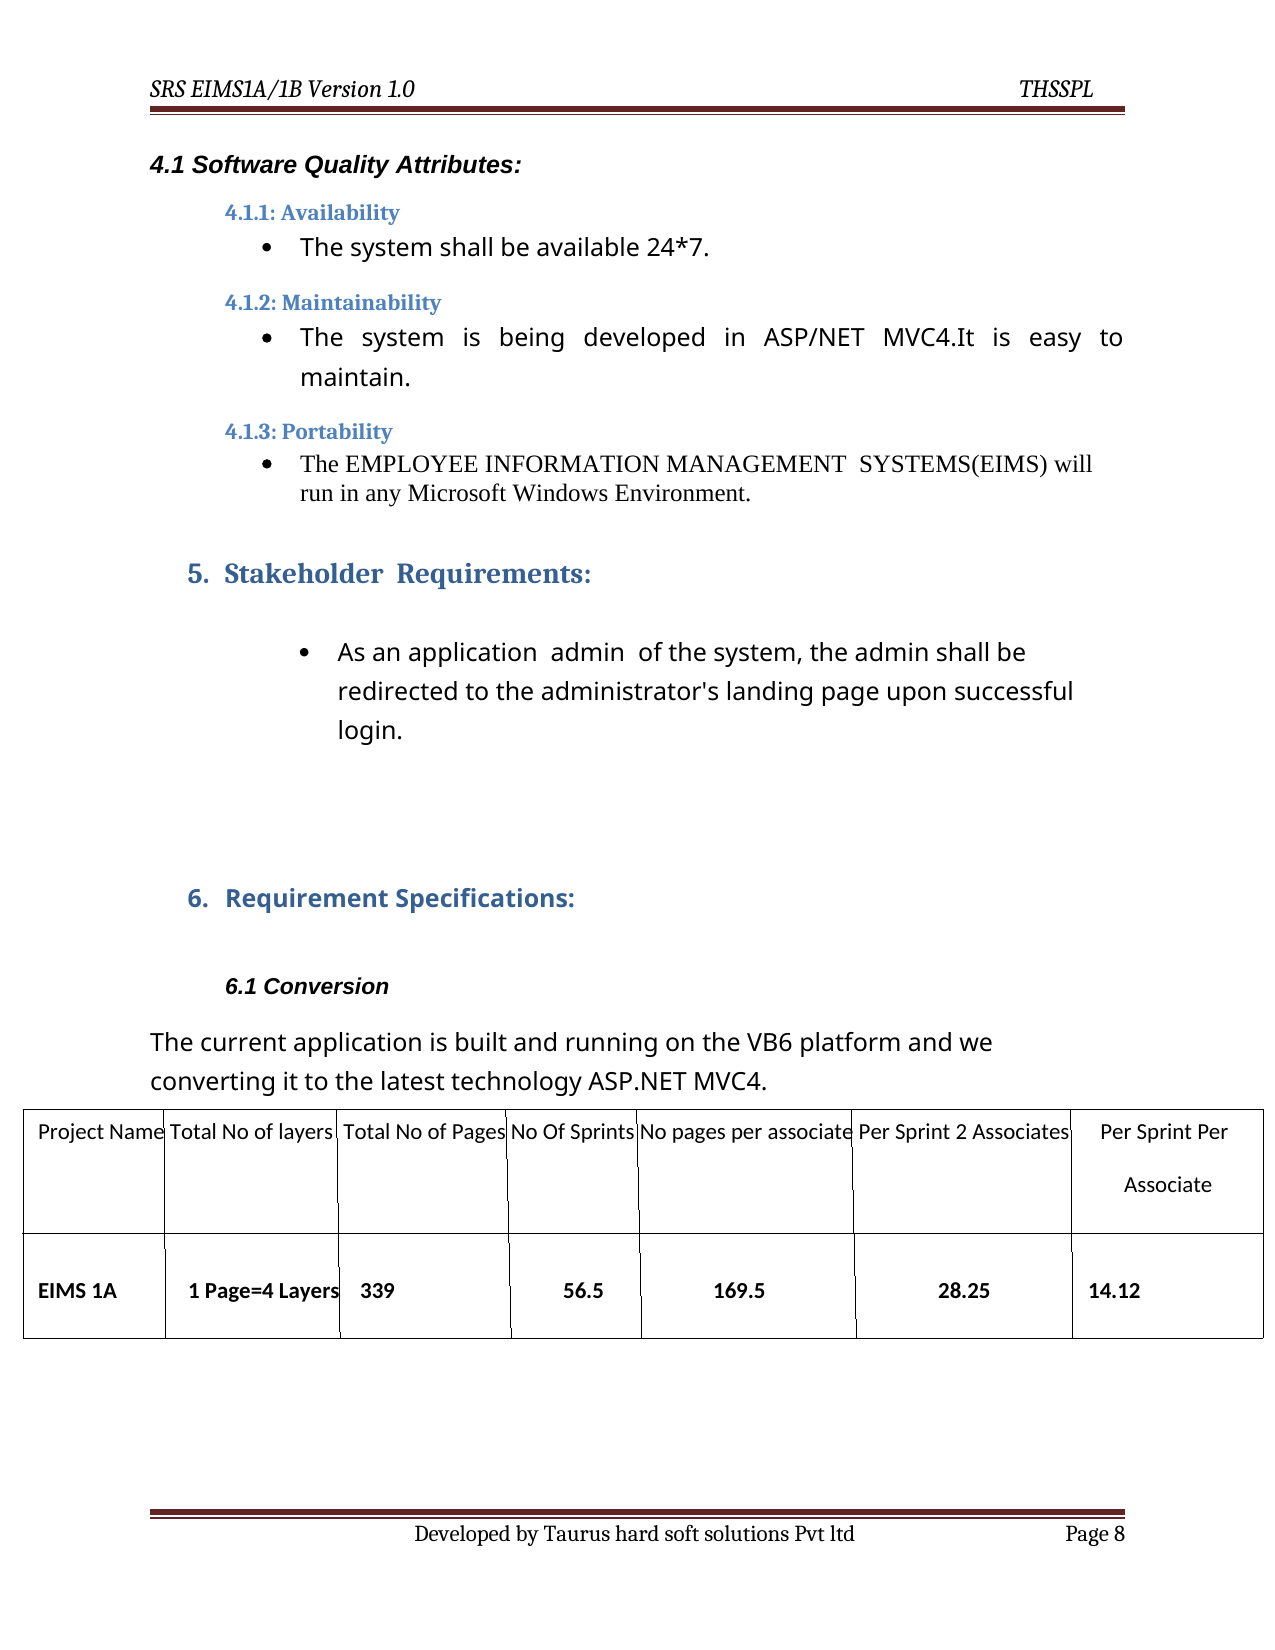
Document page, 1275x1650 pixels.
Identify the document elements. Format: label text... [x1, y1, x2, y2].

subtitle 4.1.1: Availability [225, 199, 1125, 226]
list As an application admin of the system, the admin shall be redirected to the administrator's landing page upon successful login. [300, 634, 1129, 747]
subtitle Requirement Specifications: [187, 880, 1125, 914]
text The current application is built and running on the VB6 platform and we converting it to the latest technology ASP.NET MVC4. [150, 1024, 1125, 1098]
list The system shall be available 24*7. [262, 230, 1125, 264]
list The EMPLOYEE INFORMATION MANAGEMENT SYSTEMS(EIMS) will run in any Microsoft Windows Environment. [262, 449, 1125, 507]
text 6.1 Conversion [150, 973, 1125, 999]
subtitle 4.1.2: Maintainability [225, 290, 1125, 316]
subtitle 4.1.3: Portability [225, 419, 1125, 446]
subtitle 4.1 Software Quality Attributes: [150, 150, 1125, 179]
subtitle Stakeholder Requirements: [187, 557, 1125, 590]
list The system is being developed in ASP/NET MVC4.It is easy to maintain. [262, 320, 1125, 393]
